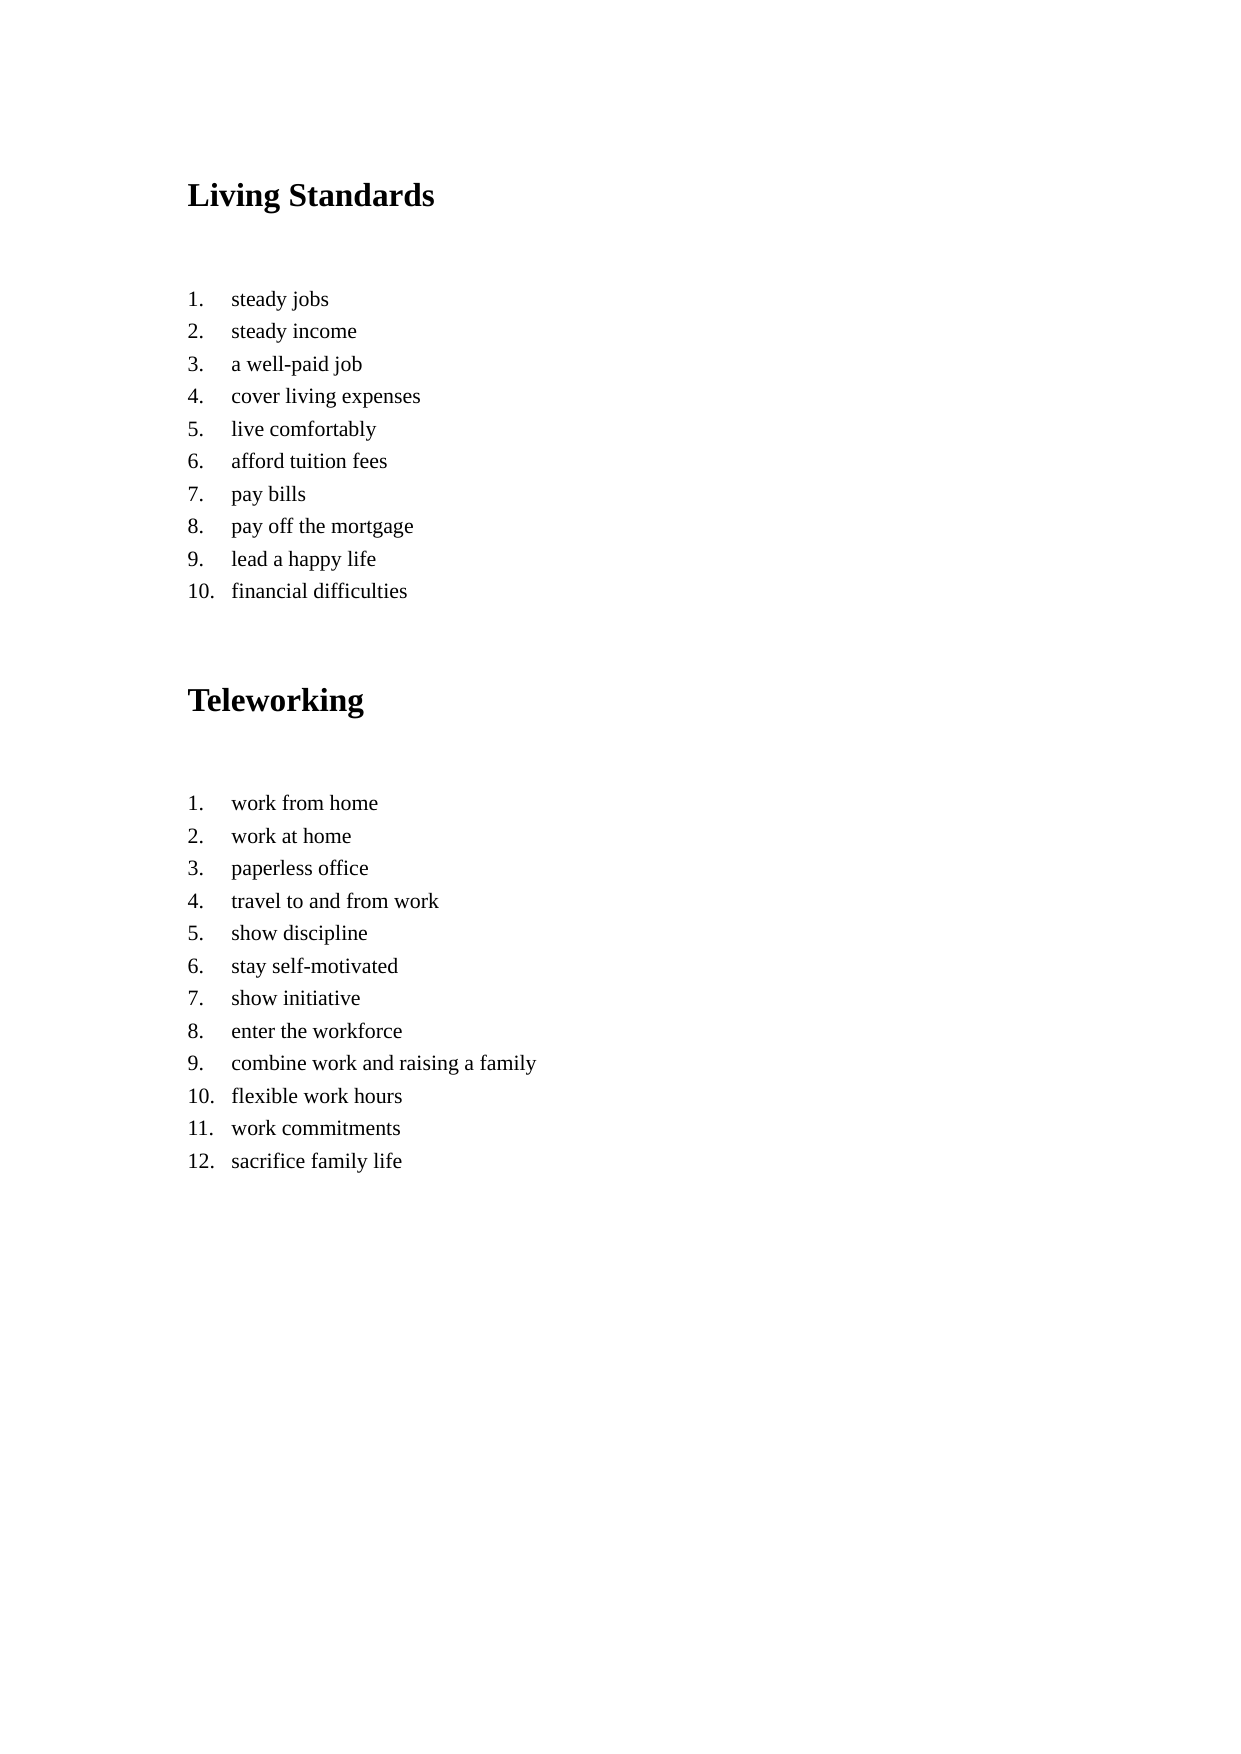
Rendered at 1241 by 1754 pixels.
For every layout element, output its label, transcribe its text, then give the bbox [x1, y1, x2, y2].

list steady income [187, 314, 1053, 347]
list travel to and from work [187, 884, 1053, 917]
subtitle Living Standards [187, 162, 1053, 227]
list flexible work hours [187, 1079, 1053, 1112]
list a well-paid job [187, 347, 1053, 379]
list paperless office [187, 852, 1053, 884]
list show initiative [187, 982, 1053, 1014]
list live comfortably [187, 412, 1053, 444]
list sacrifice family life [187, 1144, 1053, 1177]
list work at home [187, 819, 1053, 852]
list work from home [187, 787, 1053, 819]
list pay off the mortgage [187, 509, 1053, 542]
list financial difficulties [187, 574, 1053, 607]
list lead a happy life [187, 542, 1053, 574]
list combine work and raising a family [187, 1047, 1053, 1079]
list afford tuition fees [187, 444, 1053, 477]
list stay self-motivated [187, 949, 1053, 982]
list steady jobs [187, 282, 1053, 314]
list pay bills [187, 477, 1053, 509]
subtitle Teleworking [187, 667, 1053, 732]
list enter the workforce [187, 1014, 1053, 1047]
list work commitments [187, 1112, 1053, 1144]
list cover living expenses [187, 379, 1053, 412]
list show discipline [187, 917, 1053, 949]
